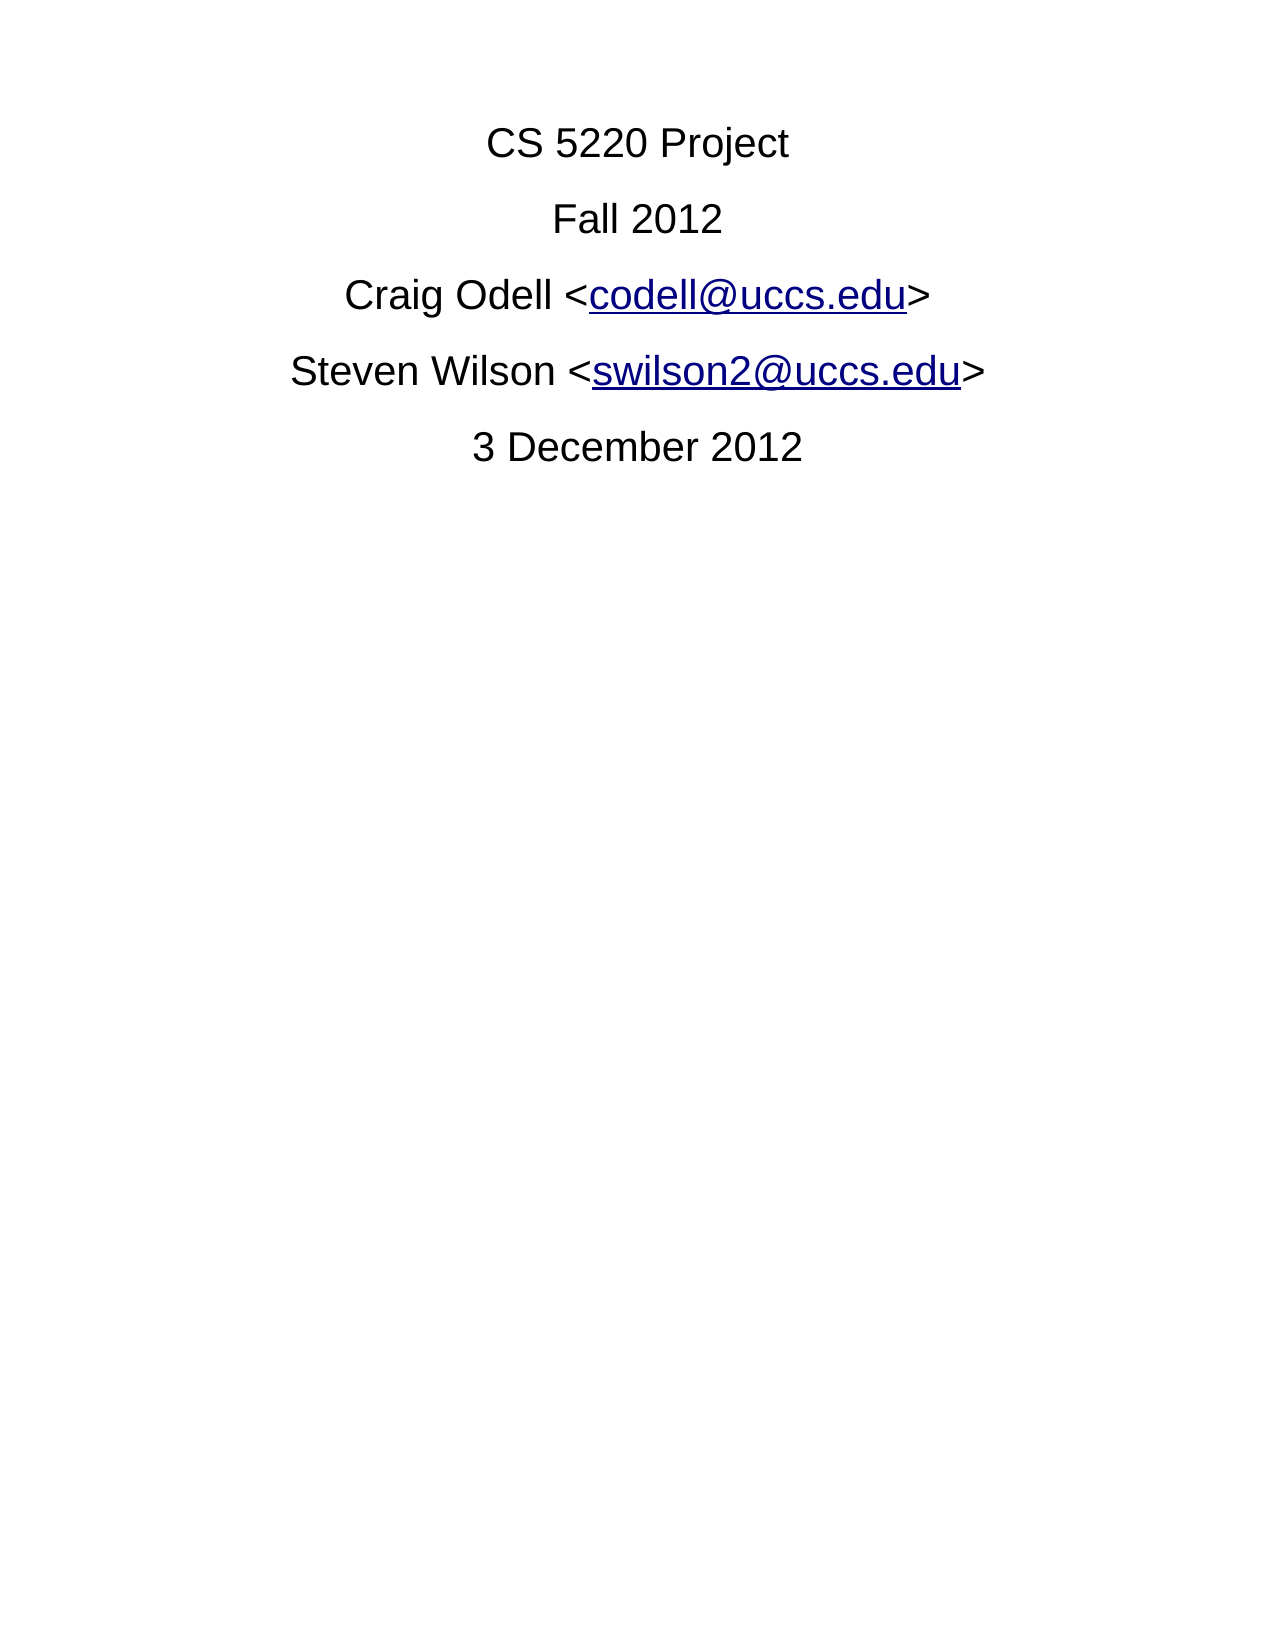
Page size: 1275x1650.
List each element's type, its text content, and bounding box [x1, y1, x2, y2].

text Fall 2012 [118, 194, 1157, 242]
text 3 December 2012 [118, 422, 1157, 470]
text CS 5220 Project [118, 118, 1157, 166]
text Craig Odell <codell@uccs.edu> [118, 270, 1157, 318]
text Steven Wilson <swilson2@uccs.edu> [118, 346, 1157, 394]
